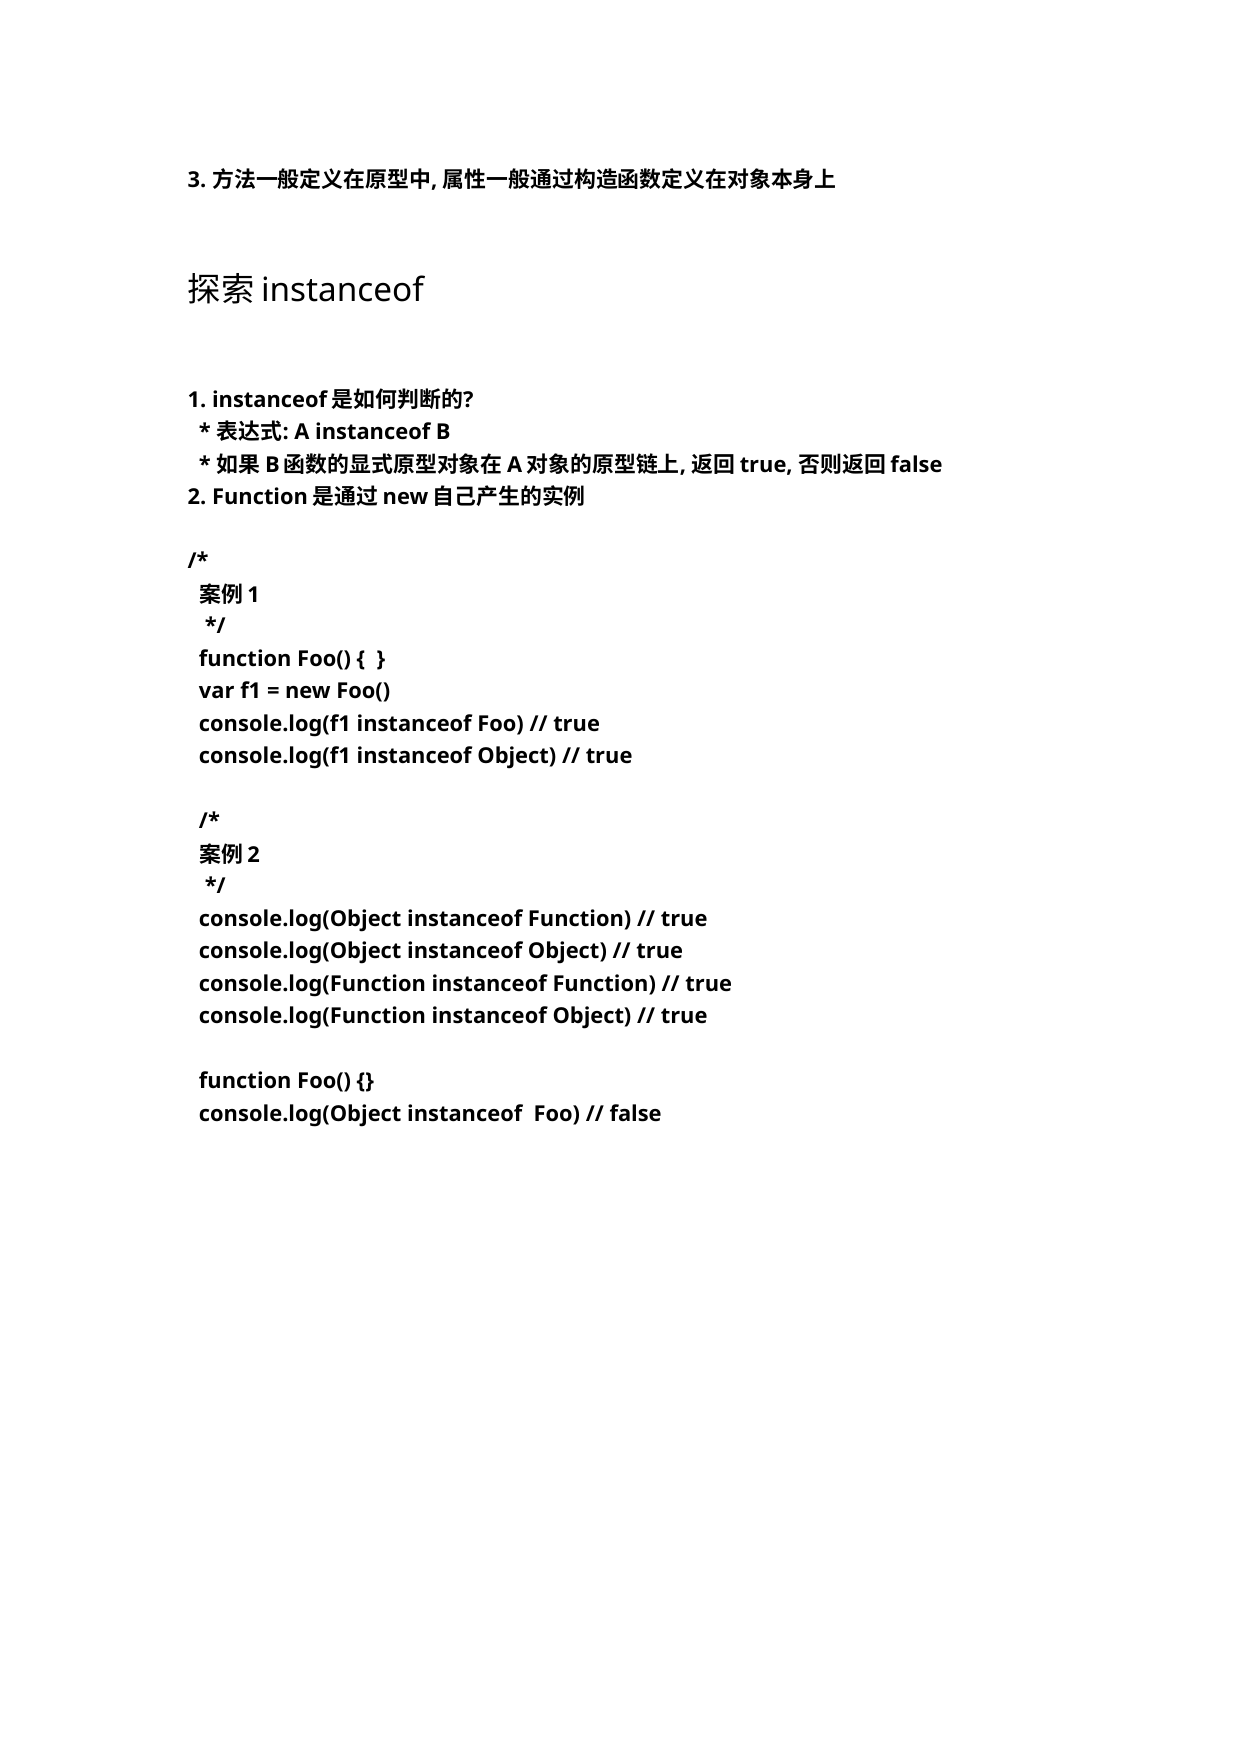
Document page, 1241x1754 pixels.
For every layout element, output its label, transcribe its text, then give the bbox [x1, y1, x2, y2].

text 2. Function是通过new自己产生的实例 [187, 479, 1053, 511]
subtitle 探索instanceof [187, 254, 1053, 319]
text console.log(Function instanceof Function) // true [187, 966, 1053, 999]
text * 表达式: A instanceof B [187, 414, 1053, 446]
text console.log(Object instanceof Object) // true [187, 934, 1053, 966]
text function Foo() { } [187, 641, 1053, 674]
text console.log(Object instanceof Function) // true [187, 901, 1053, 934]
text * 如果B函数的显式原型对象在A对象的原型链上, 返回true, 否则返回false [187, 446, 1053, 479]
text 案例2 [187, 836, 1053, 869]
text var f1 = new Foo() [187, 674, 1053, 706]
text console.log(f1 instanceof Object) // true [187, 739, 1053, 771]
text */ [187, 609, 1053, 641]
text console.log(Object instanceof Foo) // false [187, 1096, 1053, 1129]
text 3. 方法一般定义在原型中, 属性一般通过构造函数定义在对象本身上 [187, 162, 1053, 194]
text 1. instanceof是如何判断的? [187, 381, 1053, 414]
text console.log(f1 instanceof Foo) // true [187, 706, 1053, 739]
text function Foo() {} [187, 1064, 1053, 1096]
text 案例1 [187, 576, 1053, 609]
text /* [187, 544, 1053, 576]
text */ [187, 869, 1053, 901]
text /* [187, 804, 1053, 836]
text console.log(Function instanceof Object) // true [187, 999, 1053, 1031]
